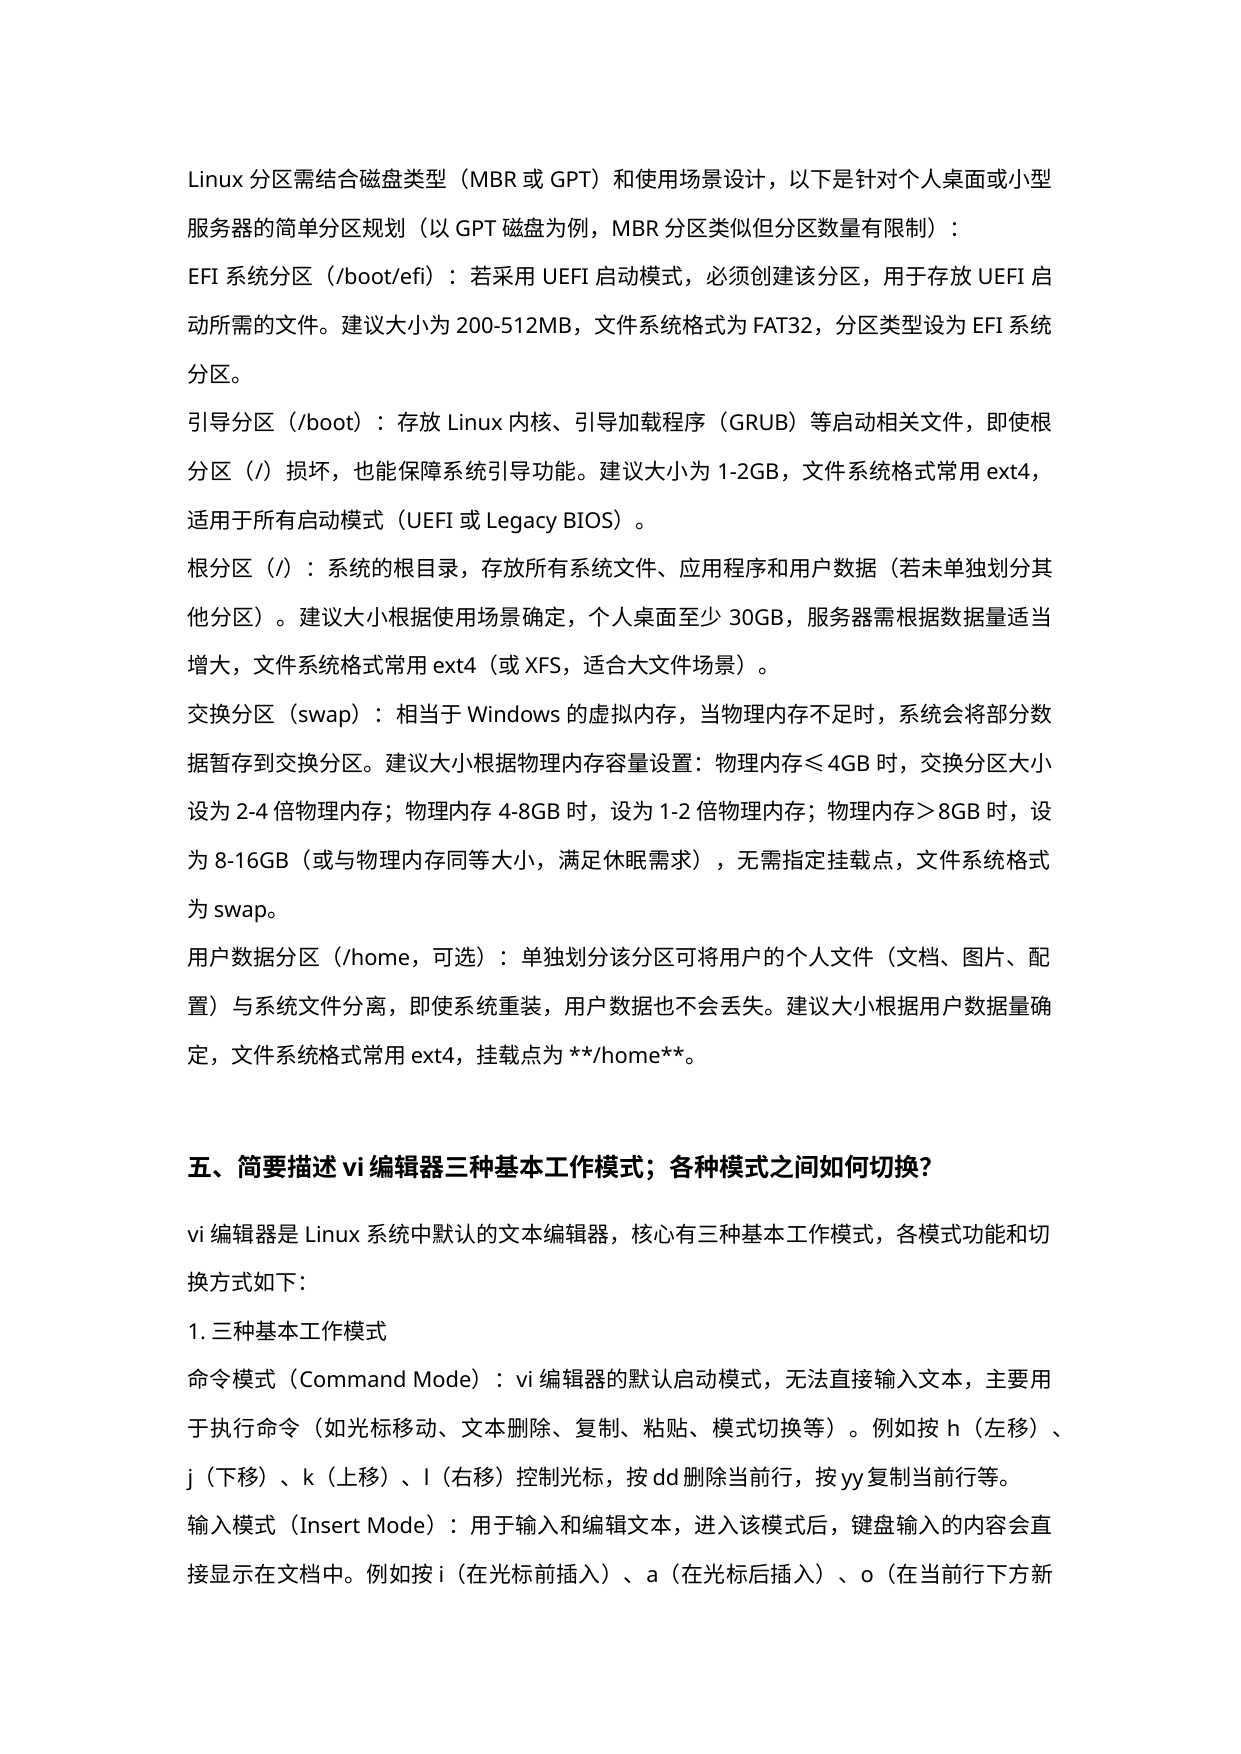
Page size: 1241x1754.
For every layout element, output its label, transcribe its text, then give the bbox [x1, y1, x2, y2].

list EFI 系统分区（/boot/efi）：若采用 UEFI 启动模式，必须创建该分区，用于存放 UEFI 启动所需的文件。建议大小为200-512MB，文件系统格式为FAT32，分区类型设为 EFI 系统分区。 [187, 259, 1053, 389]
list 命令模式（Command Mode）：vi 编辑器的默认启动模式，无法直接输入文本，主要用于执行命令（如光标移动、文本删除、复制、粘贴、模式切换等）。例如按h（左移）、j（下移）、k（上移）、l（右移）控制光标，按dd删除当前行，按yy复制当前行等。 [187, 1362, 1053, 1492]
list 引导分区（/boot）：存放 Linux 内核、引导加载程序（GRUB）等启动相关文件，即使根分区（/）损坏，也能保障系统引导功能。建议大小为1-2GB，文件系统格式常用ext4，适用于所有启动模式（UEFI 或 Legacy BIOS）。 [187, 405, 1053, 535]
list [187, 1507, 1053, 1589]
list 五、简要描述vi编辑器三种基本工作模式；各种模式之间如何切换？ [187, 1133, 1053, 1198]
list 用户数据分区（/home，可选）：单独划分该分区可将用户的个人文件（文档、图片、配置）与系统文件分离，即使系统重装，用户数据也不会丢失。建议大小根据用户数据量确定，文件系统格式常用ext4，挂载点为 **/home**。 [187, 940, 1053, 1070]
list vi 编辑器是 Linux 系统中默认的文本编辑器，核心有三种基本工作模式，各模式功能和切换方式如下： [187, 1216, 1053, 1297]
list 交换分区（swap）：相当于 Windows 的虚拟内存，当物理内存不足时，系统会将部分数据暂存到交换分区。建议大小根据物理内存容量设置：物理内存≤4GB 时，交换分区大小设为2-4 倍物理内存；物理内存 4-8GB 时，设为1-2 倍物理内存；物理内存＞8GB 时，设为8-16GB（或与物理内存同等大小，满足休眠需求），无需指定挂载点，文件系统格式为swap。 [187, 697, 1053, 924]
list 根分区（/）：系统的根目录，存放所有系统文件、应用程序和用户数据（若未单独划分其他分区）。建议大小根据使用场景确定，个人桌面至少30GB，服务器需根据数据量适当增大，文件系统格式常用ext4（或 XFS，适合大文件场景）。 [187, 551, 1053, 681]
list 1. 三种基本工作模式 [187, 1313, 1053, 1346]
list Linux 分区需结合磁盘类型（MBR 或 GPT）和使用场景设计，以下是针对个人桌面或小型服务器的简单分区规划（以 GPT 磁盘为例，MBR 分区类似但分区数量有限制）： [187, 162, 1053, 243]
